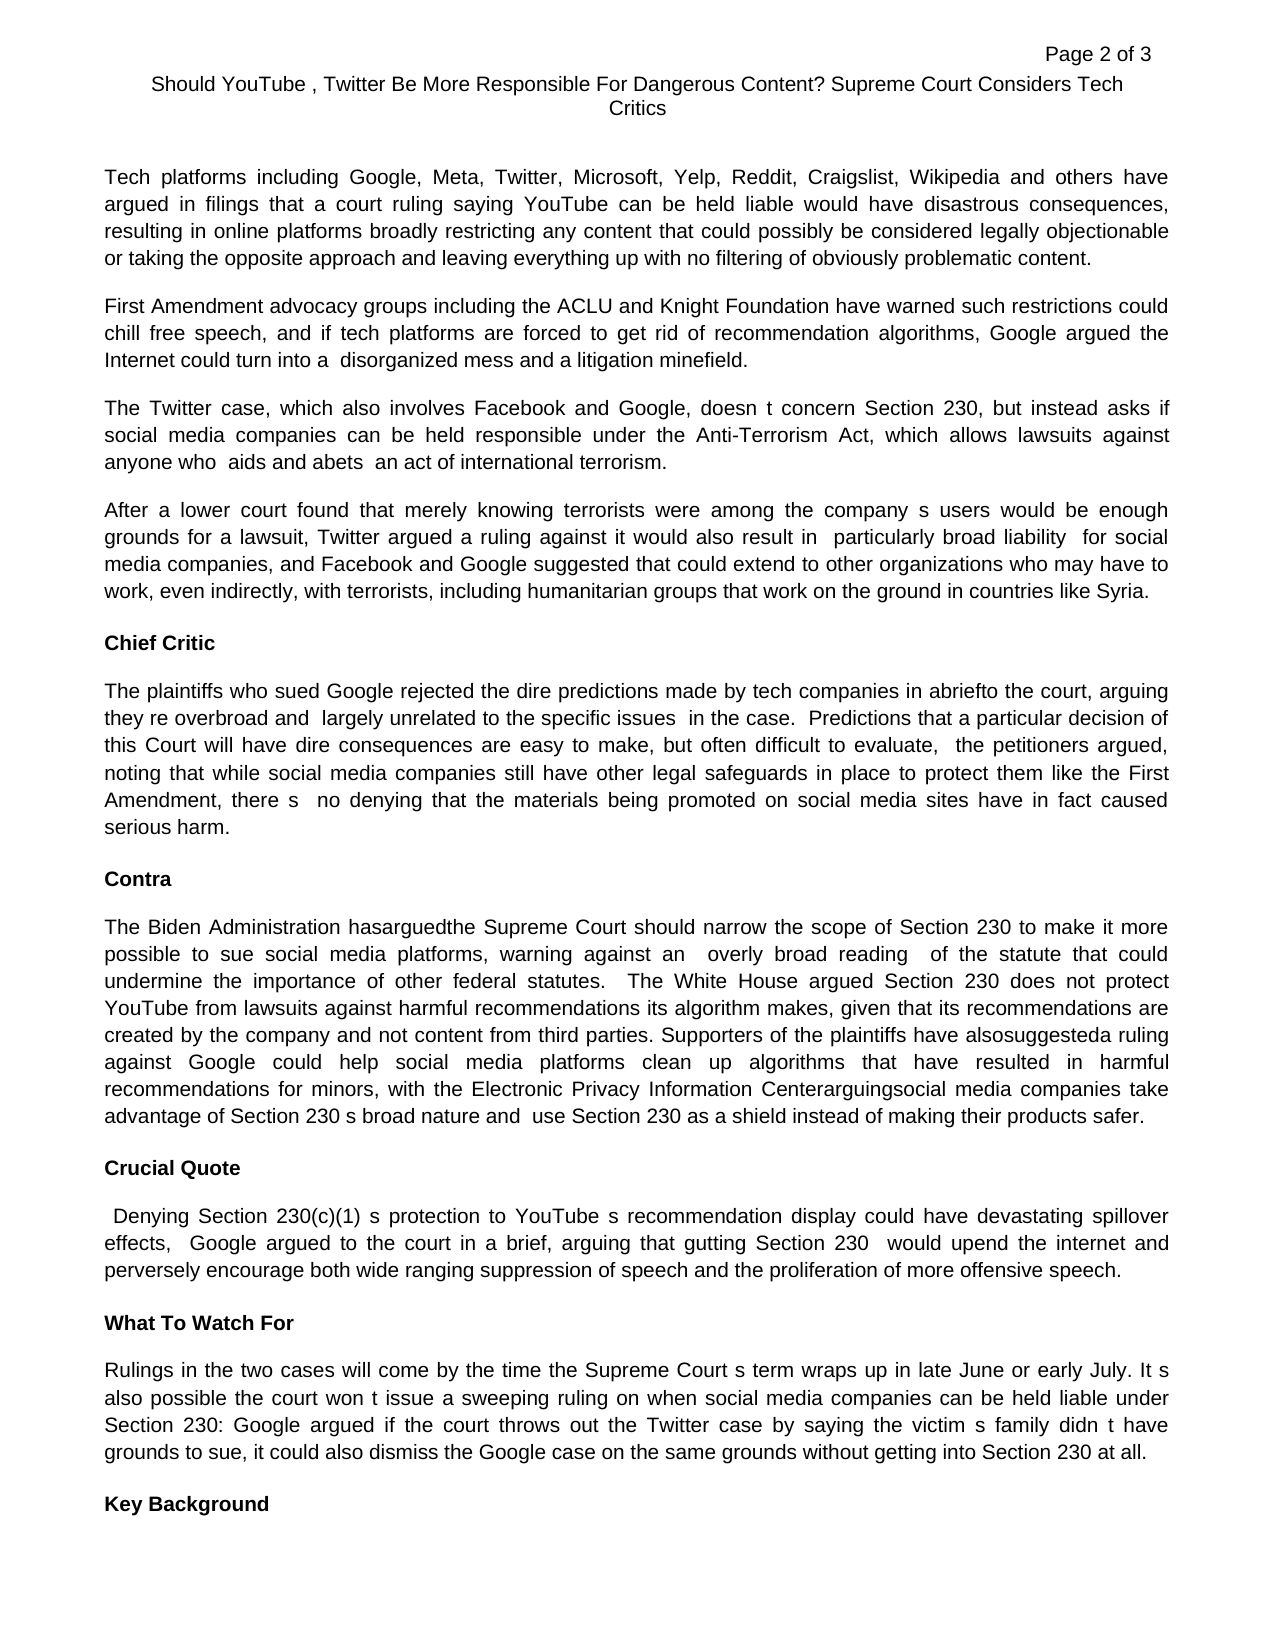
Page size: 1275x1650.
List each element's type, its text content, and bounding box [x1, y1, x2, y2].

text The Biden Administration hasarguedthe Supreme Court should narrow the scope of Section 230 to make it more possible to sue social media platforms, warning against an overly broad reading of the statute that could undermine the importance of other federal statutes. The White House argued Section 230 does not protect YouTube from lawsuits against harmful recommendations its algorithm makes, given that its recommendations are created by the company and not content from third parties. Supporters of the plaintiffs have alsosuggesteda ruling against Google could help social media platforms clean up algorithms that have resulted in harmful recommendations for minors, with the Electronic Privacy Information Centerarguingsocial media companies take advantage of Section 230 s broad nature and use Section 230 as a shield instead of making their products safer. [104, 911, 1171, 1128]
text Crucial Quote [104, 1153, 1171, 1180]
text Chief Critic [104, 628, 1171, 655]
text Key Background [104, 1488, 1171, 1516]
text Tech platforms including Google, Meta, Twitter, Microsoft, Yelp, Reddit, Craigslist, Wikipedia and others have argued in filings that a court ruling saying YouTube can be held liable would have disastrous consequences, resulting in online platforms broadly restricting any content that could possibly be considered legally objectionable or taking the opposite approach and leaving everything up with no filtering of obviously problematic content. [104, 161, 1171, 270]
text After a lower court found that merely knowing terrorists were among the company s users would be enough grounds for a lawsuit, Twitter argued a ruling against it would also result in particularly broad liability for social media companies, and Facebook and Google suggested that could extend to other organizations who may have to work, even indirectly, with terrorists, including humanitarian groups that work on the ground in countries like Syria. [104, 495, 1171, 603]
text Denying Section 230(c)(1) s protection to YouTube s recommendation display could have devastating spillover effects, Google argued to the court in a brief, arguing that gutting Section 230 would upend the internet and perversely encourage both wide ranging suppression of speech and the proliferation of more offensive speech. [104, 1201, 1171, 1282]
text Contra [104, 863, 1171, 891]
text First Amendment advocacy groups including the ACLU and Knight Foundation have warned such restrictions could chill free speech, and if tech platforms are forced to get rid of recommendation algorithms, Google argued the Internet could turn into a disorganized mess and a litigation minefield. [104, 291, 1171, 372]
text Rulings in the two cases will come by the time the Supreme Court s term wraps up in late June or early July. It s also possible the court won t issue a sweeping ruling on when social media companies can be held liable under Section 230: Google argued if the court throws out the Twitter case by saying the victim s family didn t have grounds to sue, it could also dismiss the Google case on the same grounds without getting into Section 230 at all. [104, 1355, 1171, 1463]
text The plaintiffs who sued Google rejected the dire predictions made by tech companies in abriefto the court, arguing they re overbroad and largely unrelated to the specific issues in the case. Predictions that a particular decision of this Court will have dire consequences are easy to make, but often difficult to evaluate, the petitioners argued, noting that while social media companies still have other legal safeguards in place to protect them like the First Amendment, there s no denying that the materials being promoted on social media sites have in fact caused serious harm. [104, 676, 1171, 838]
text What To Watch For [104, 1307, 1171, 1334]
text The Twitter case, which also involves Facebook and Google, doesn t concern Section 230, but instead asks if social media companies can be held responsible under the Anti-Terrorism Act, which allows lawsuits against anyone who aids and abets an act of international terrorism. [104, 393, 1171, 474]
